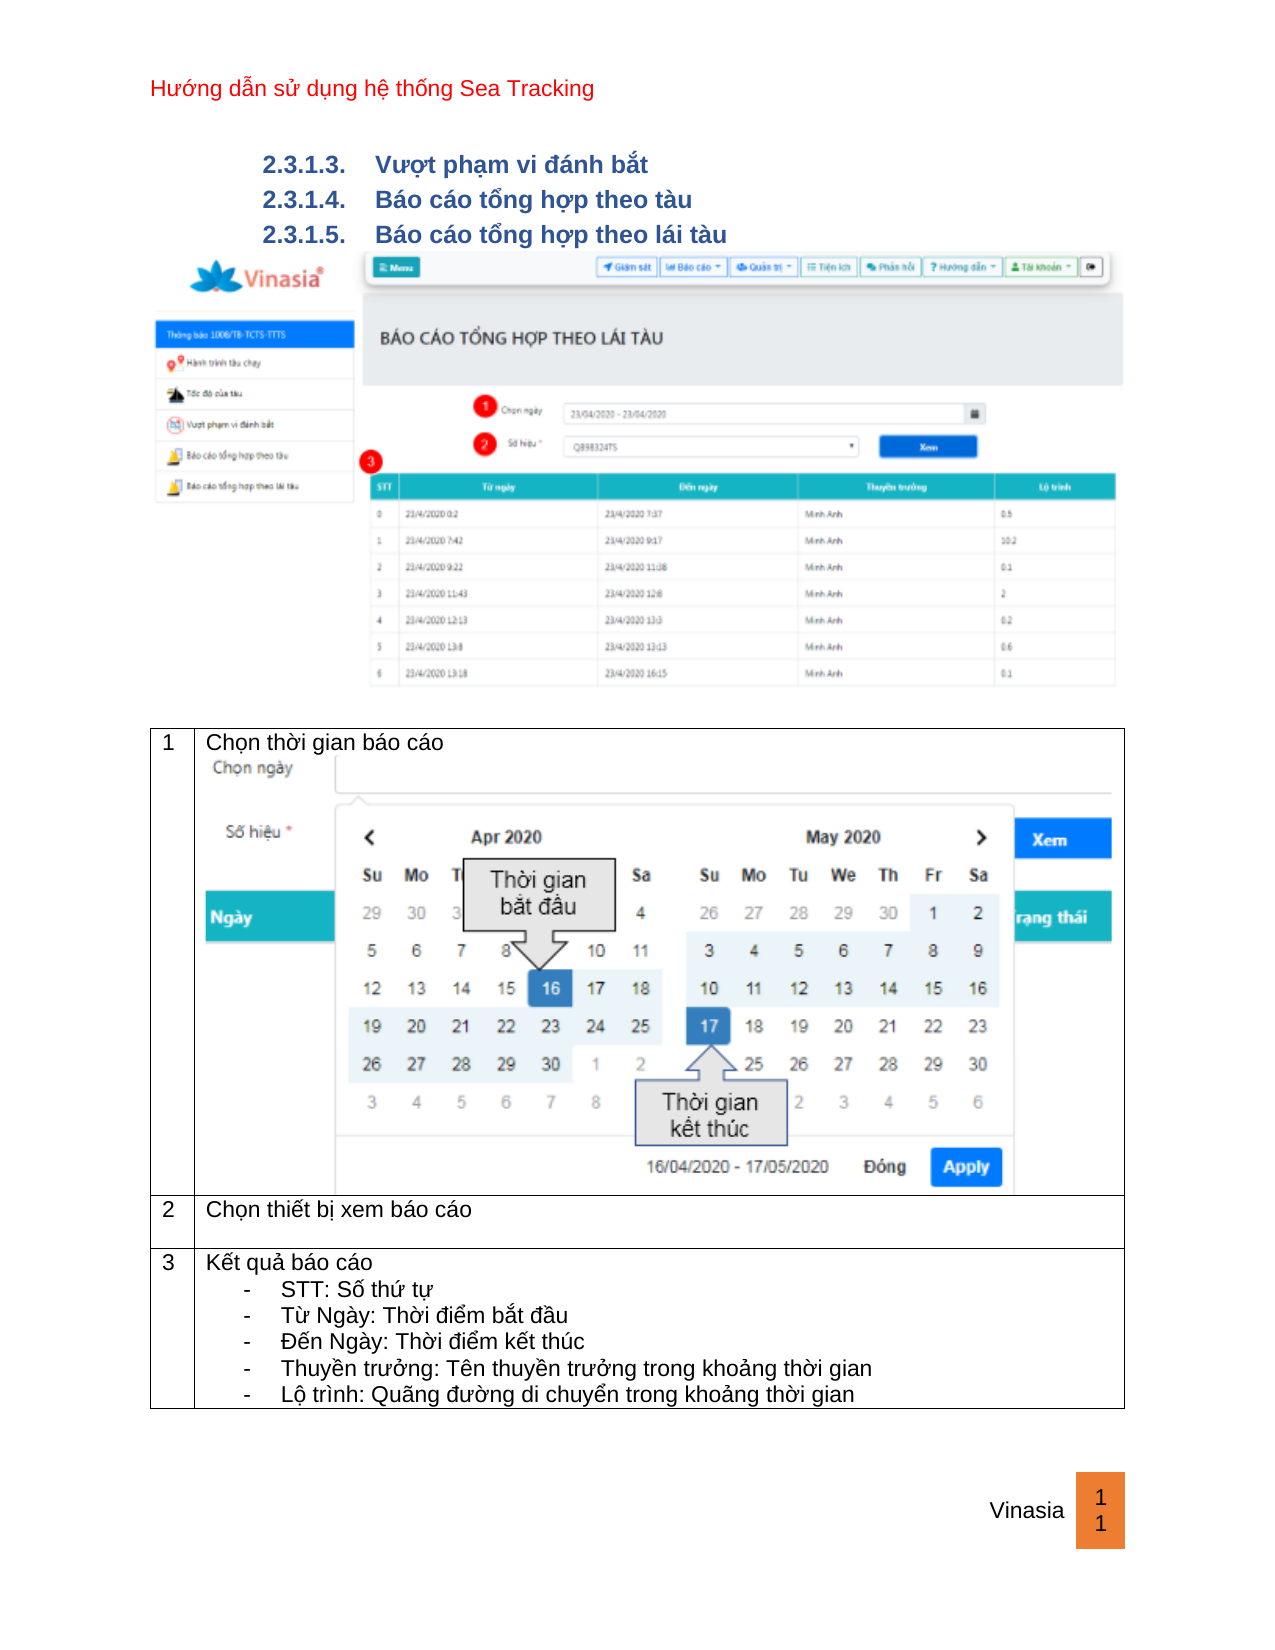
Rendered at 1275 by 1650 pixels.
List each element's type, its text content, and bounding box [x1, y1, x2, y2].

table_cell 3 [151, 1249, 194, 1407]
table_header 1 [151, 729, 194, 1194]
subtitle Báo cáo tổng hợp theo tàu [262, 185, 1125, 214]
subtitle Vượt phạm vi đánh bắt [262, 150, 1125, 179]
table_cell 2 [151, 1196, 194, 1248]
picture [205, 755, 1112, 1195]
table_cell Kết quả báo cáo STT: Số thứ tự Từ Ngày: Thời điểm bắt đầu Đến Ngày: Thời điểm kết thúc Thuyền trưởng: Tên thuyền trưởng trong khoảng thời gian Lộ trình: Quãng đường di chuyển trong khoảng thời gian [195, 1249, 1124, 1407]
table_header Chọn thời gian báo cáo [195, 729, 1124, 1194]
subtitle Báo cáo tổng hợp theo lái tàu [262, 220, 1125, 249]
picture [150, 251, 1124, 710]
table_cell Chọn thiết bị xem báo cáo [195, 1196, 1124, 1248]
